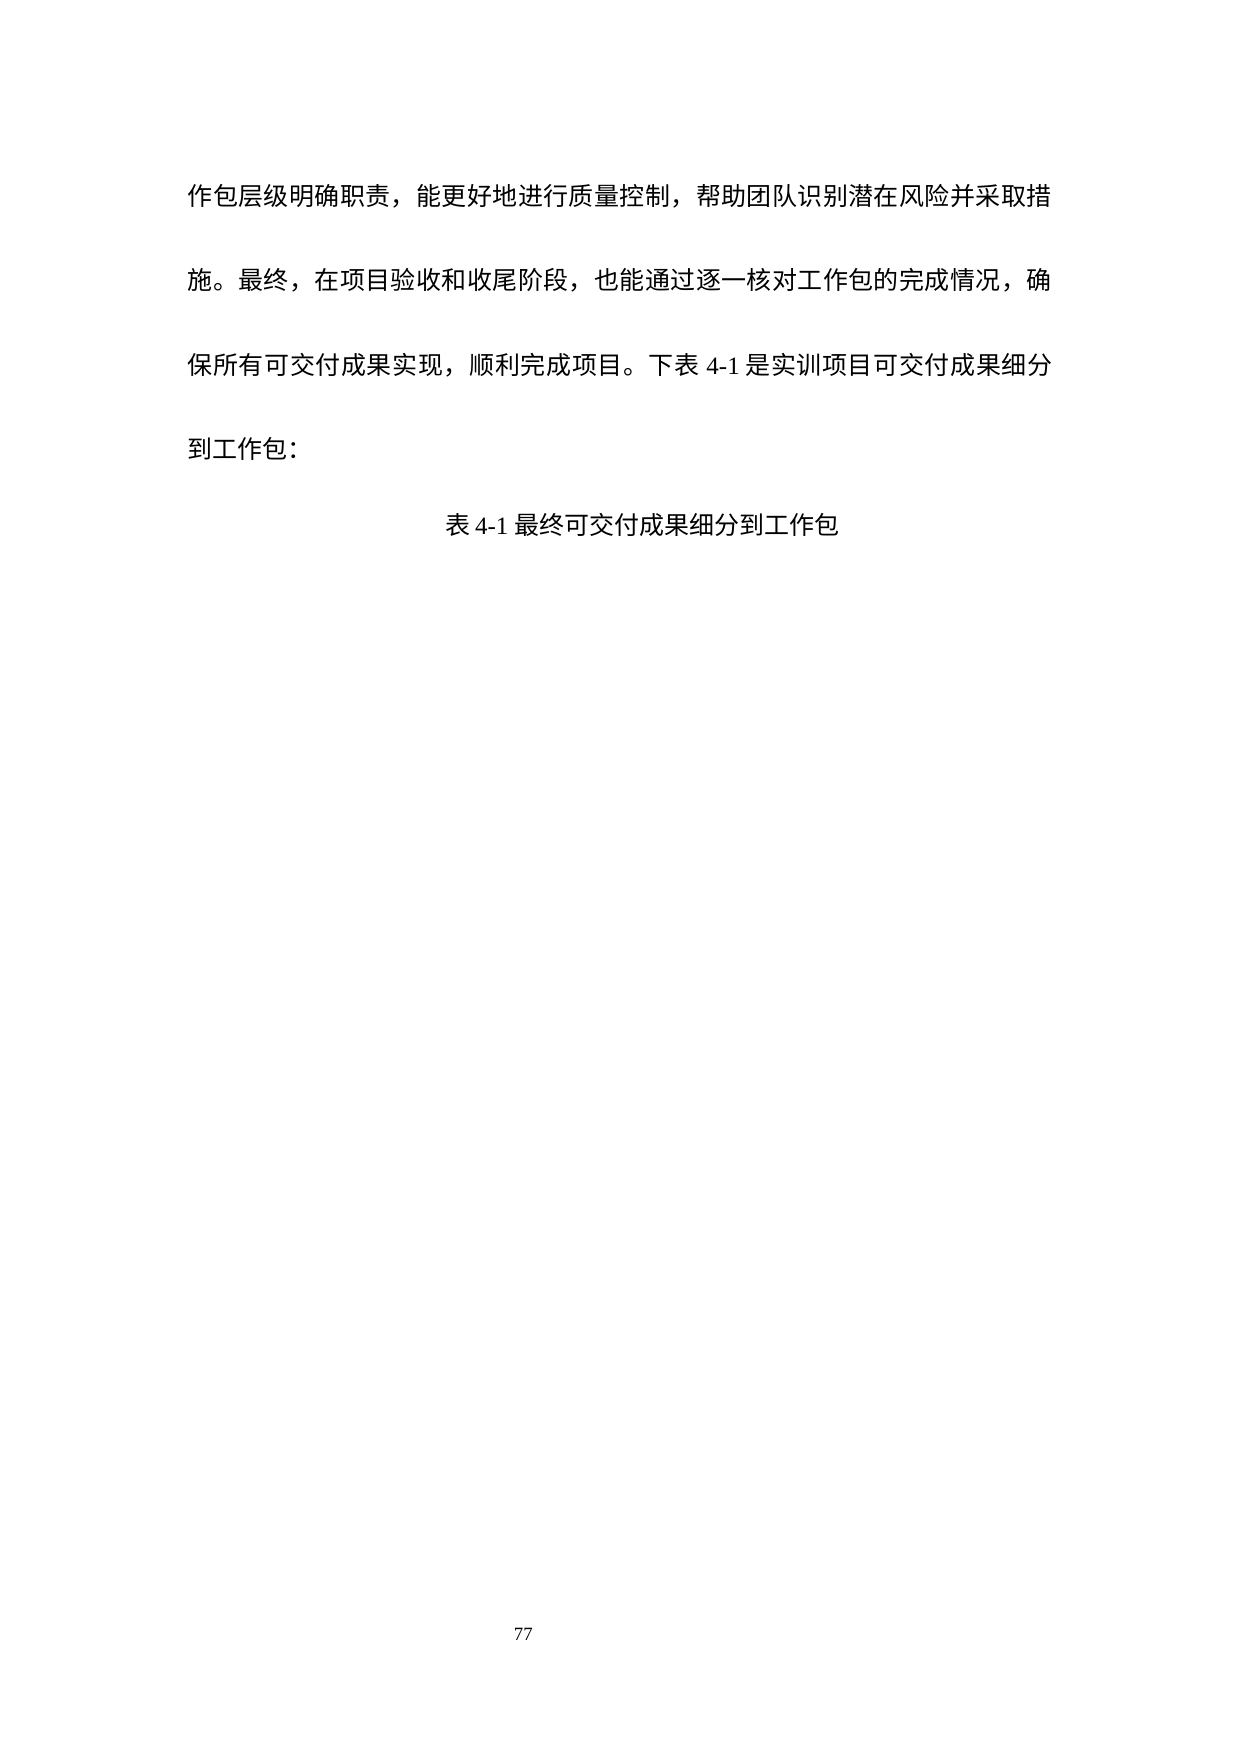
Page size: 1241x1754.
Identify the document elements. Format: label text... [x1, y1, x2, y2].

text 表4-1 最终可交付成果细分到工作包 [187, 491, 1053, 556]
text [187, 162, 1053, 480]
